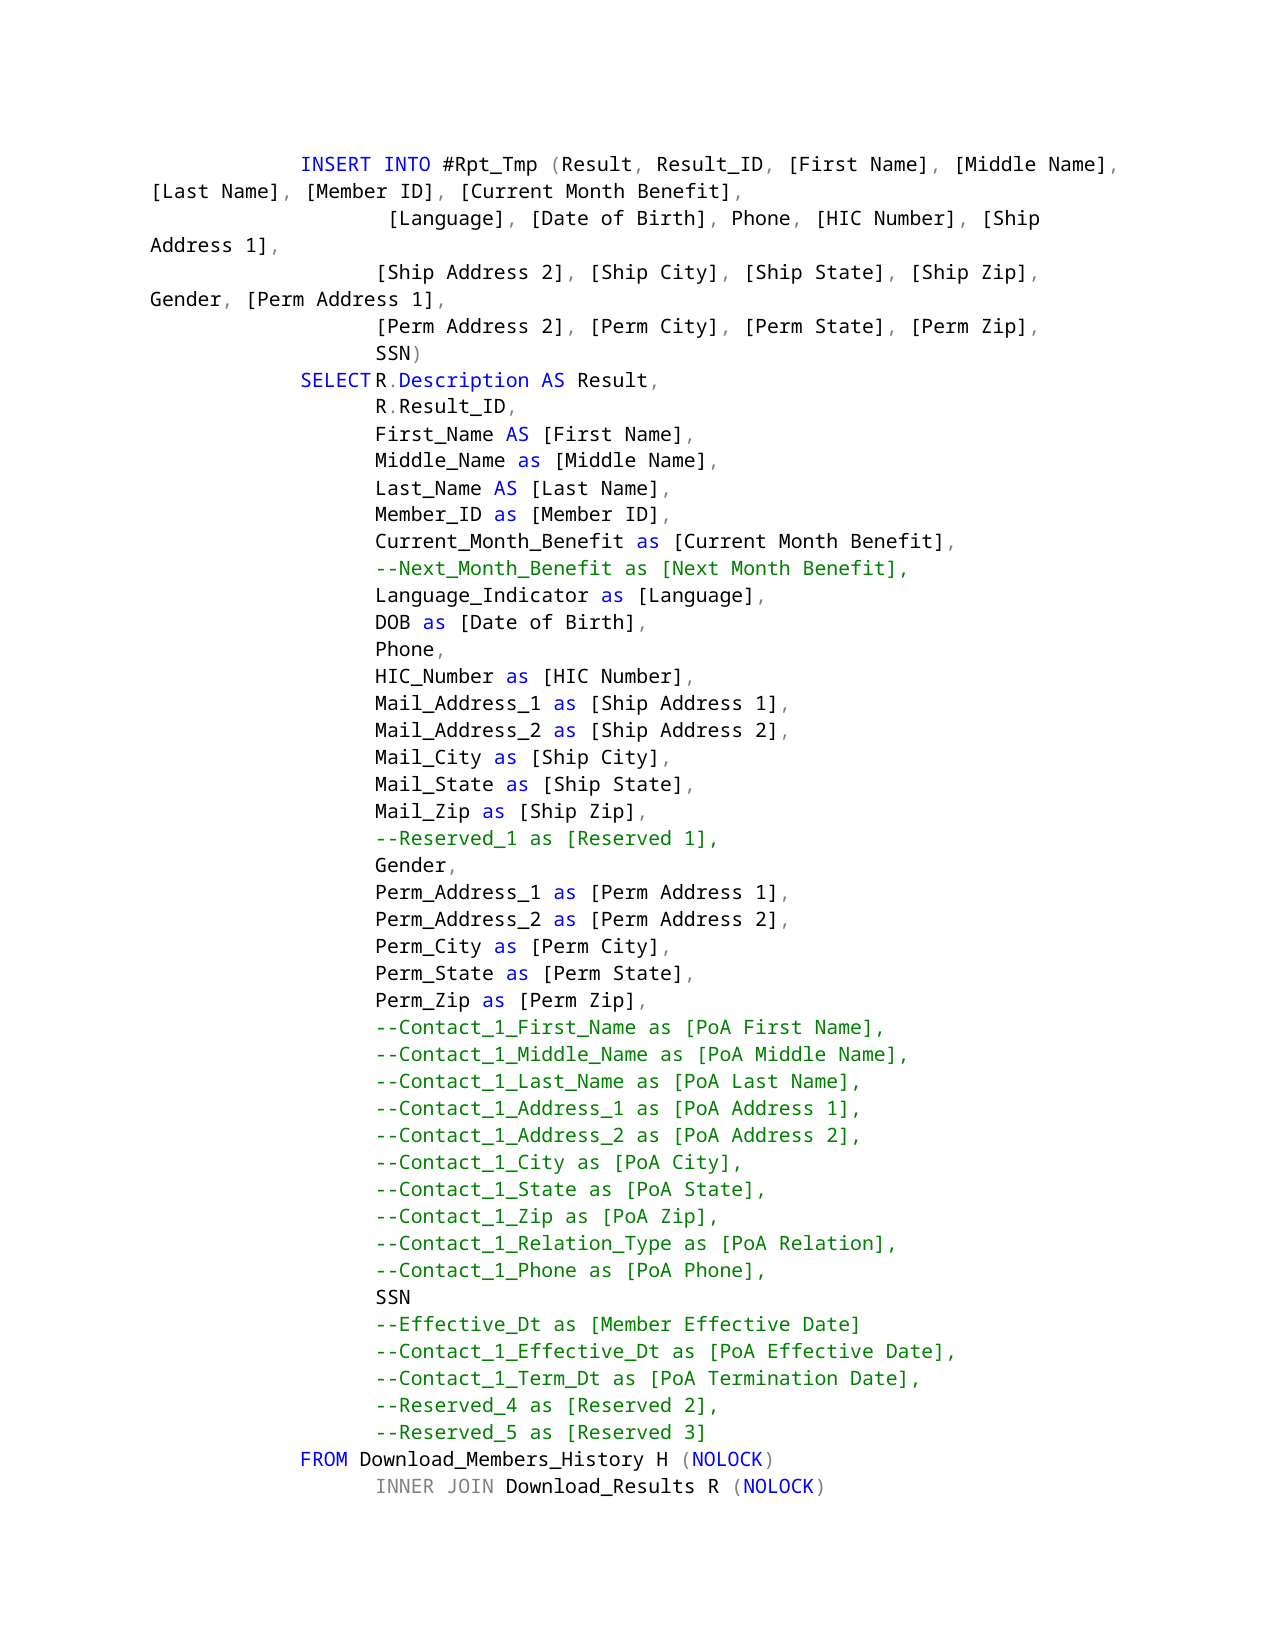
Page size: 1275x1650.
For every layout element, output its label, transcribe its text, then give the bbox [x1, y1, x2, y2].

text Perm_Address_2 as [Perm Address 2], [150, 905, 1125, 932]
text --Contact_1_Phone as [PoA Phone], [150, 1256, 1125, 1283]
text --Contact_1_Address_1 as [PoA Address 1], [150, 1094, 1125, 1121]
text HIC_Number as [HIC Number], [150, 663, 1125, 689]
text R.Result_ID, [150, 393, 1125, 420]
text FROM Download_Members_History H (NOLOCK) [150, 1445, 1125, 1472]
text --Next_Month_Benefit as [Next Month Benefit], [150, 555, 1125, 582]
text --Contact_1_City as [PoA City], [150, 1148, 1125, 1175]
text [Perm Address 2], [Perm City], [Perm State], [Perm Zip], [150, 312, 1125, 339]
text SSN) [150, 339, 1125, 366]
text Perm_City as [Perm City], [150, 932, 1125, 959]
text --Reserved_5 as [Reserved 3] [150, 1418, 1125, 1445]
text --Contact_1_Address_2 as [PoA Address 2], [150, 1121, 1125, 1148]
text --Reserved_1 as [Reserved 1], [150, 824, 1125, 851]
text --Contact_1_Last_Name as [PoA Last Name], [150, 1067, 1125, 1094]
text Gender, [150, 851, 1125, 878]
text Perm_Zip as [Perm Zip], [150, 986, 1125, 1013]
text Perm_Address_1 as [Perm Address 1], [150, 878, 1125, 905]
text Perm_State as [Perm State], [150, 959, 1125, 986]
text INSERT INTO #Rpt_Tmp (Result, Result_ID, [First Name], [Middle Name], [Last Name], [Member ID], [Current Month Benefit], [150, 150, 1125, 204]
text --Contact_1_Term_Dt as [PoA Termination Date], [150, 1364, 1125, 1391]
text Last_Name AS [Last Name], [150, 474, 1125, 501]
text Middle_Name as [Middle Name], [150, 447, 1125, 474]
text --Contact_1_Middle_Name as [PoA Middle Name], [150, 1040, 1125, 1067]
text Mail_City as [Ship City], [150, 743, 1125, 771]
text Phone, [150, 636, 1125, 663]
text Member_ID as [Member ID], [150, 501, 1125, 528]
text [Language], [Date of Birth], Phone, [HIC Number], [Ship Address 1], [150, 204, 1125, 258]
text Mail_Zip as [Ship Zip], [150, 797, 1125, 824]
text --Reserved_4 as [Reserved 2], [150, 1391, 1125, 1418]
text --Effective_Dt as [Member Effective Date] [150, 1310, 1125, 1337]
text --Contact_1_First_Name as [PoA First Name], [150, 1013, 1125, 1040]
text --Contact_1_Zip as [PoA Zip], [150, 1202, 1125, 1229]
text INNER JOIN Download_Results R (NOLOCK) [150, 1472, 1125, 1499]
text SELECT R.Description AS Result, [150, 366, 1125, 393]
text --Contact_1_Effective_Dt as [PoA Effective Date], [150, 1337, 1125, 1364]
text Mail_Address_1 as [Ship Address 1], [150, 689, 1125, 717]
text --Contact_1_Relation_Type as [PoA Relation], [150, 1229, 1125, 1256]
text Mail_Address_2 as [Ship Address 2], [150, 717, 1125, 743]
text [Ship Address 2], [Ship City], [Ship State], [Ship Zip], Gender, [Perm Address 1], [150, 258, 1125, 312]
text Language_Indicator as [Language], [150, 582, 1125, 609]
text SSN [150, 1283, 1125, 1310]
text Current_Month_Benefit as [Current Month Benefit], [150, 528, 1125, 555]
text DOB as [Date of Birth], [150, 609, 1125, 636]
text First_Name AS [First Name], [150, 420, 1125, 447]
text --Contact_1_State as [PoA State], [150, 1175, 1125, 1202]
text Mail_State as [Ship State], [150, 771, 1125, 797]
